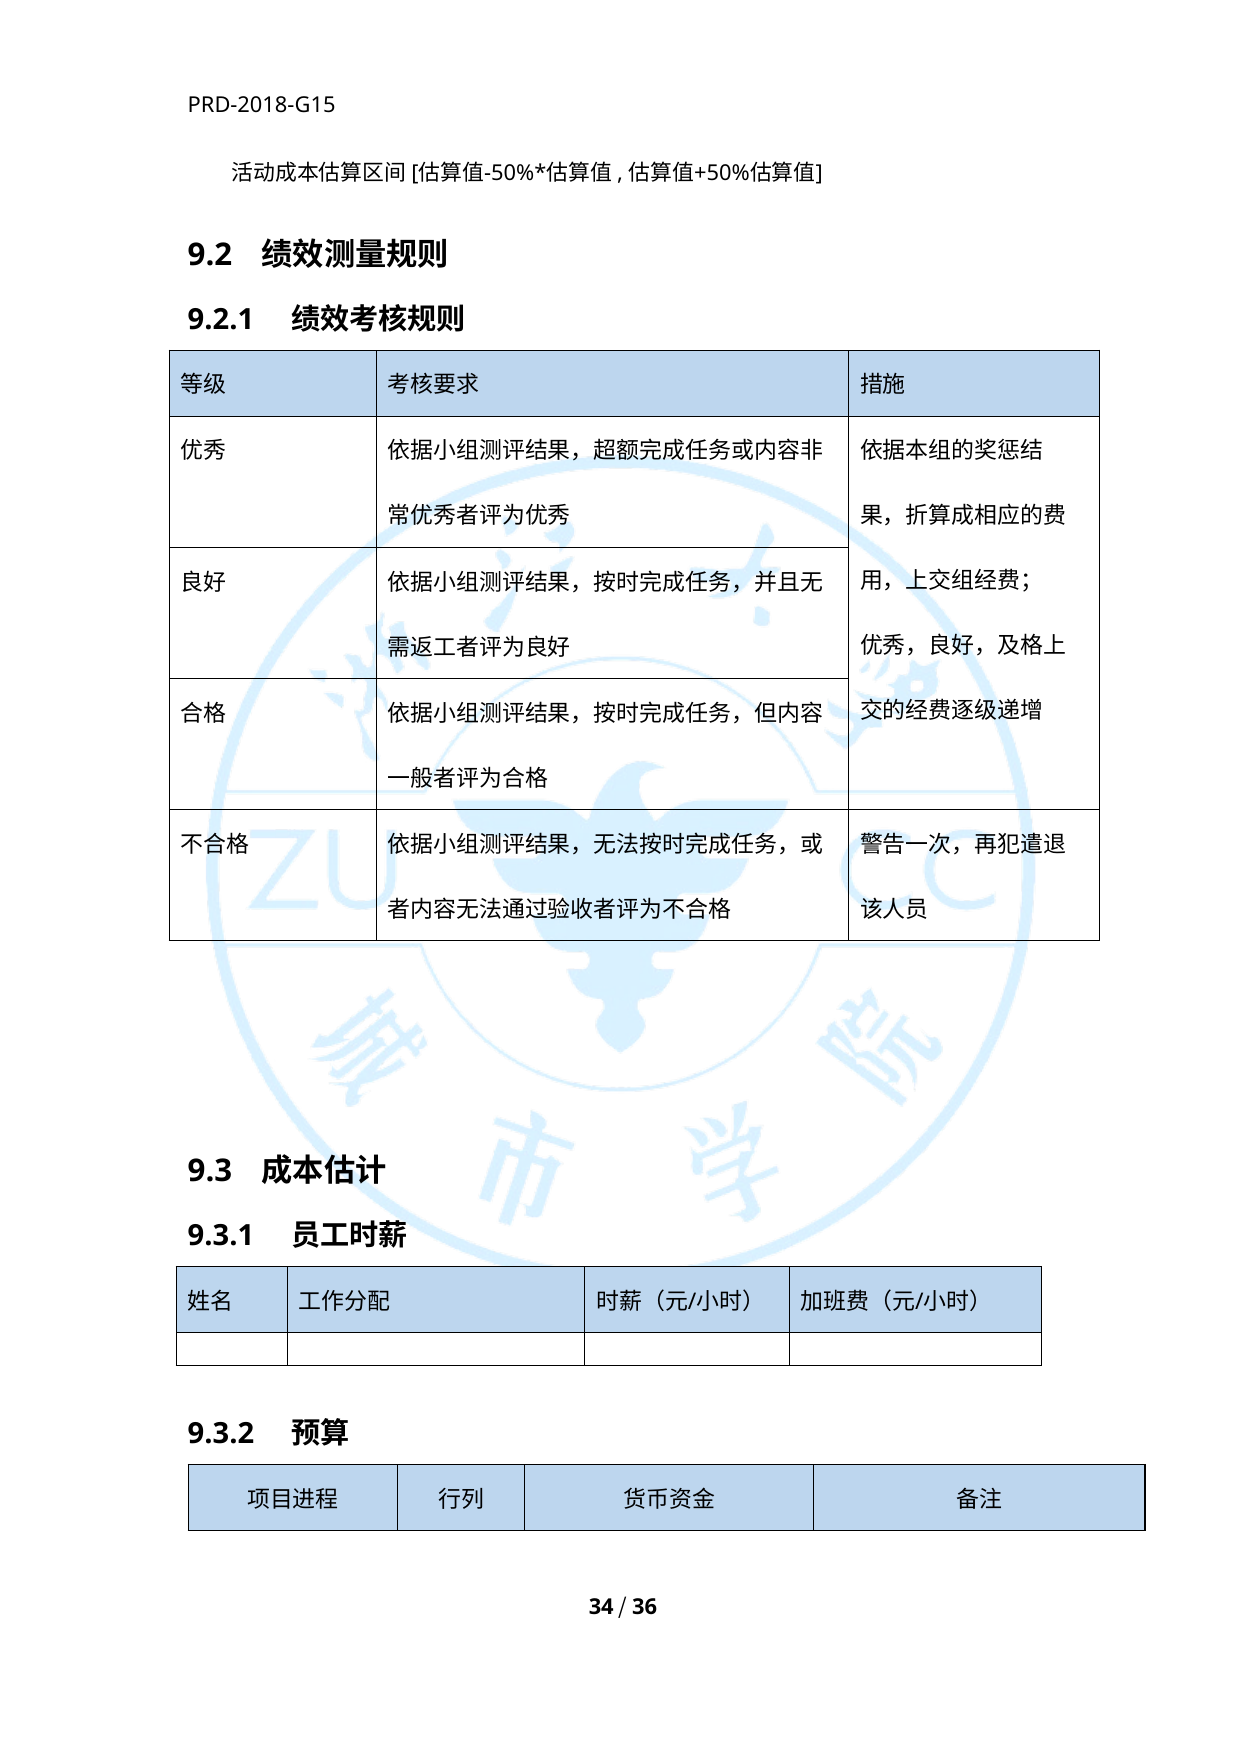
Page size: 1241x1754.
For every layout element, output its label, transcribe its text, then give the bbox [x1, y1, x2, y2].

table_cell 依据小组测评结果，无法按时完成任务，或者内容无法通过验收者评为不合格 [377, 810, 848, 940]
table_header 措施 [849, 351, 1099, 416]
table_cell [288, 1333, 584, 1365]
table_cell 依据本组的奖惩结果，折算成相应的费用，上交组经费； 优秀，良好，及格上交的经费逐级递增 [849, 417, 1099, 809]
table_cell [790, 1333, 1041, 1365]
text 员工时薪 [187, 1201, 1053, 1266]
table_header 备注 [814, 1465, 1144, 1530]
table_cell 警告一次，再犯遣退该人员 [849, 810, 1099, 940]
table_cell 不合格 [170, 810, 376, 940]
table_header 工作分配 [288, 1267, 584, 1332]
table_cell [585, 1333, 789, 1365]
table_cell 依据小组测评结果，按时完成任务，并且无需返工者评为良好 [377, 548, 848, 678]
table_cell 依据小组测评结果，按时完成任务，但内容一般者评为合格 [377, 679, 848, 809]
text 预算 [187, 1399, 1053, 1464]
table_header 货币资金 [525, 1465, 813, 1530]
table_cell 良好 [170, 548, 376, 678]
table_cell [177, 1333, 287, 1365]
text 绩效测量规则 [187, 219, 1053, 284]
table_cell 依据小组测评结果，超额完成任务或内容非常优秀者评为优秀 [377, 417, 848, 547]
table_header 加班费（元/小时） [790, 1267, 1041, 1332]
table_header 姓名 [177, 1267, 287, 1332]
text 绩效考核规则 [187, 284, 1053, 349]
table_cell 优秀 [170, 417, 376, 547]
text 成本估计 [187, 1136, 1053, 1201]
table_header 时薪（元/小时） [585, 1267, 789, 1332]
table_cell 合格 [170, 679, 376, 809]
table_header 等级 [170, 351, 376, 416]
table_header 考核要求 [377, 351, 848, 416]
table_header 行列 [398, 1465, 524, 1530]
table_header 项目进程 [189, 1465, 397, 1530]
text 活动成本估算区间 [估算值-50%*估算值 , 估算值+50%估算值] [231, 154, 1053, 187]
